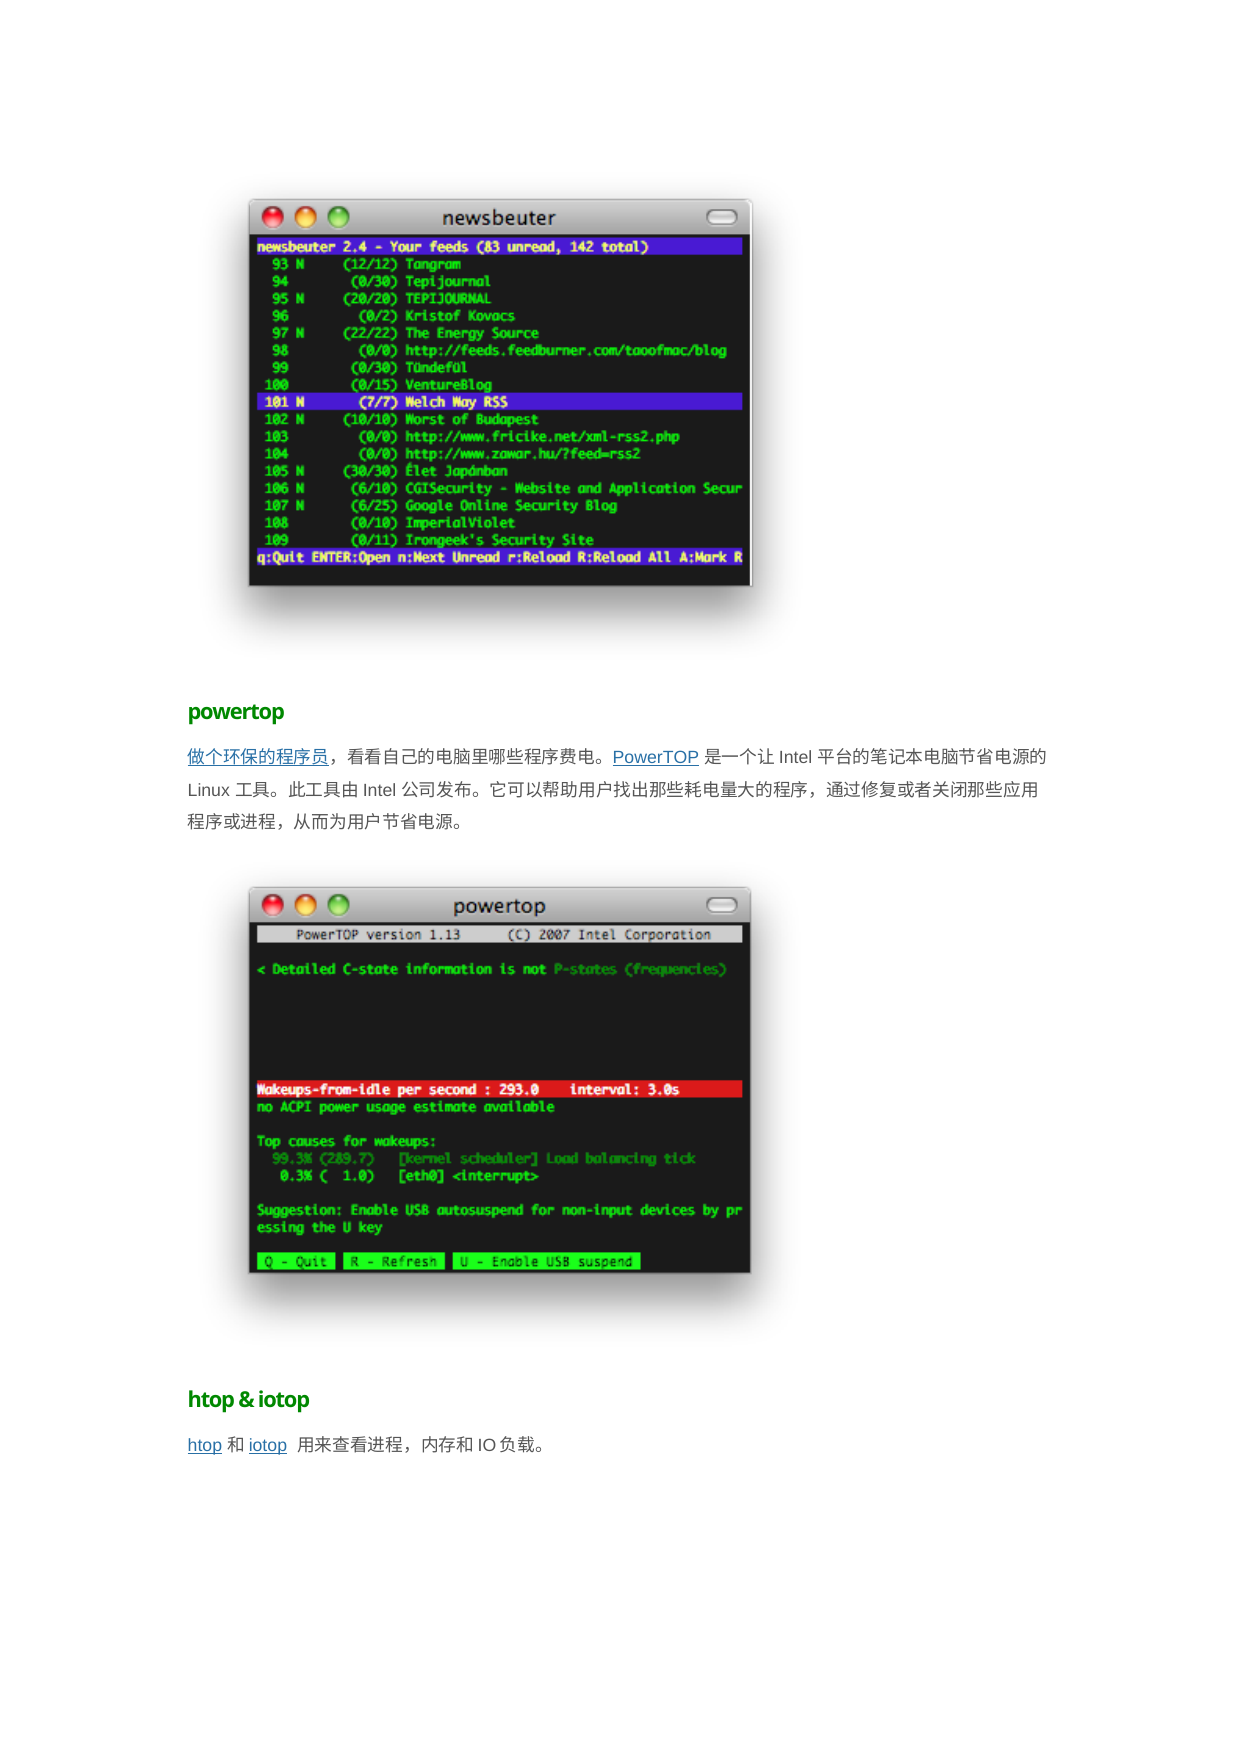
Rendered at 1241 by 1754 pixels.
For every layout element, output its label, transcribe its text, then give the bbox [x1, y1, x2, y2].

text htop & iotop [187, 1382, 1053, 1415]
text powertop [187, 694, 1053, 727]
text 做个环保的程序员，看看自己的电脑里哪些程序费电。PowerTOP 是一个让 Intel 平台的笔记本电脑节省电源的 Linux 工具。此工具由 Intel 公司发布。它可以帮助用户找出那些耗电量大的程序，通过修复或者关闭那些应用程序或进程，从而为用户节省电源。 [187, 740, 1053, 837]
picture [187, 162, 813, 672]
text htop 和 iotop 用来查看进程，内存和IO负载。 [187, 1427, 1053, 1460]
picture [187, 849, 813, 1359]
